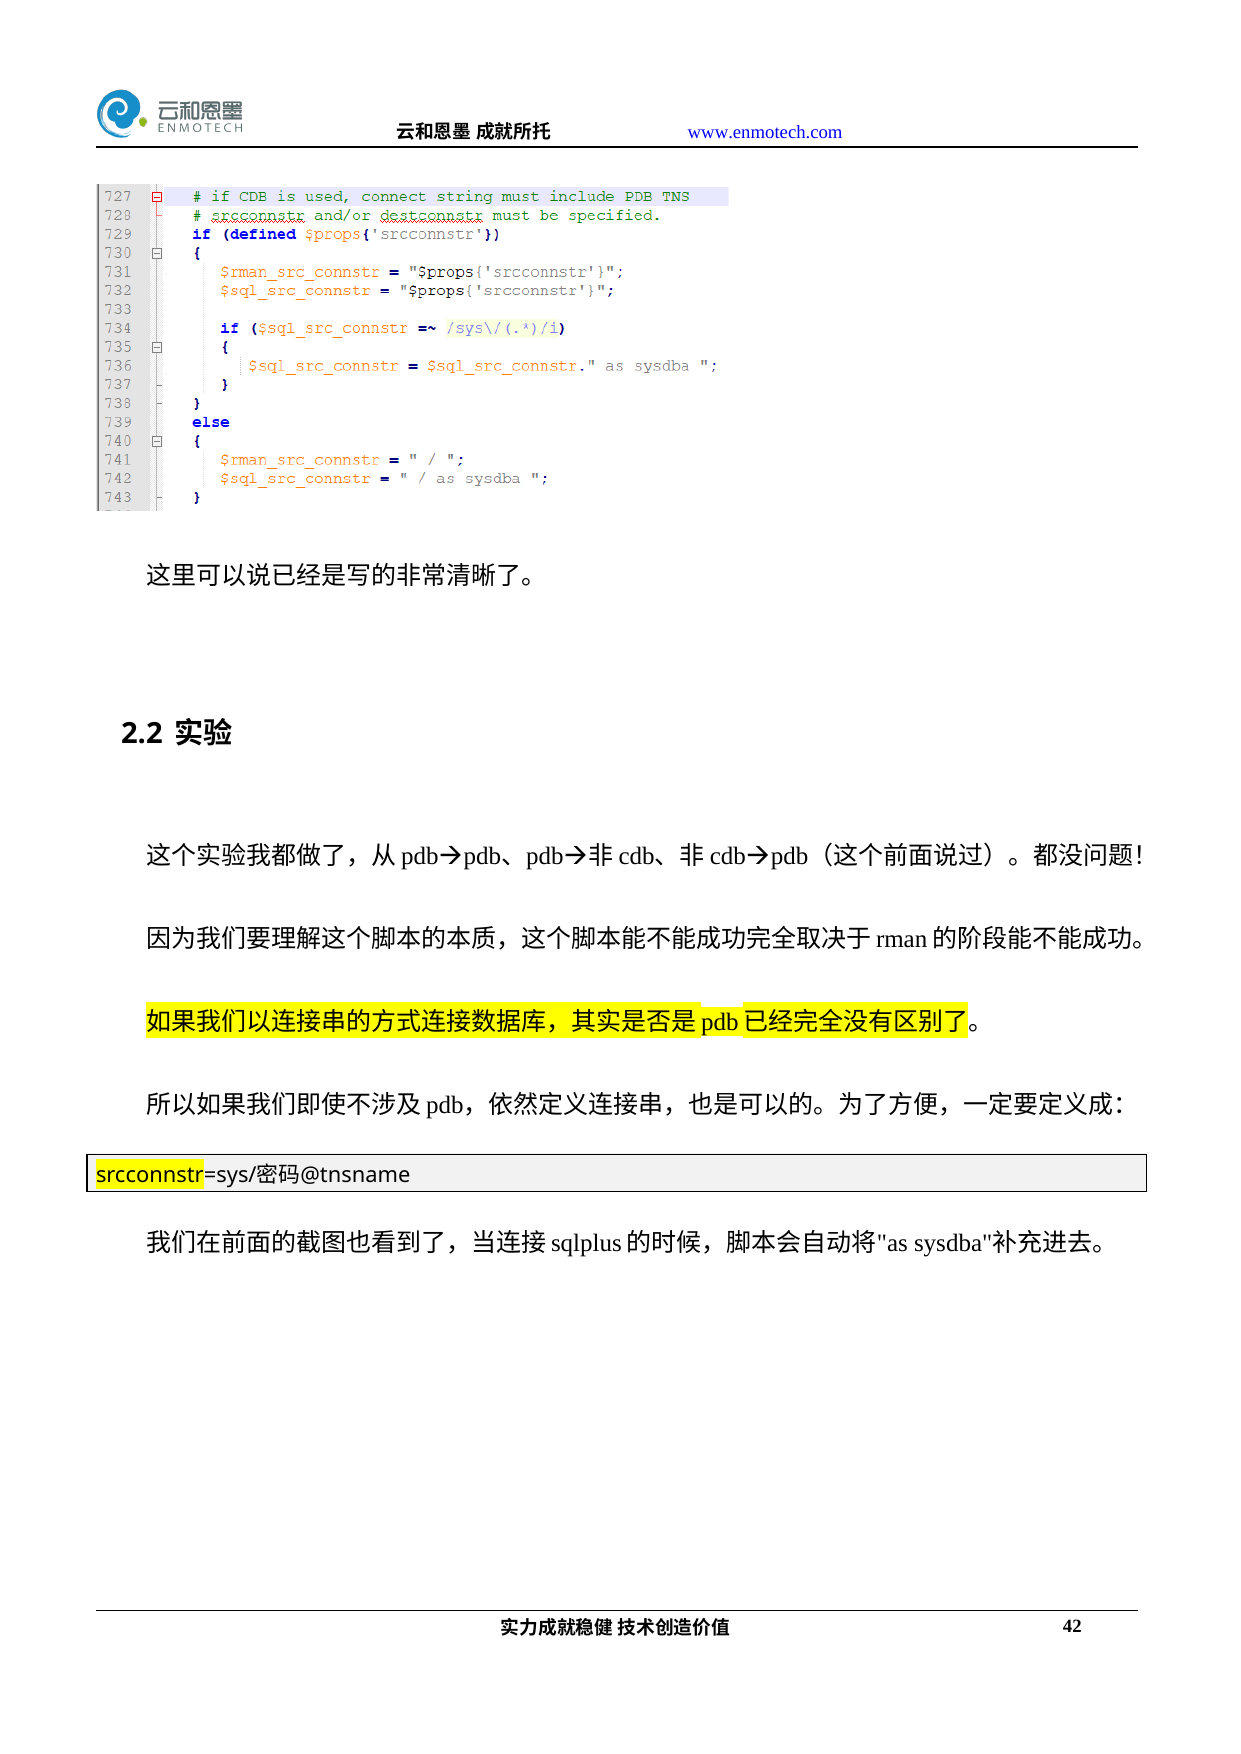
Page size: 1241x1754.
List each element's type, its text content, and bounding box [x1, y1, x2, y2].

text 这里可以说已经是写的非常清晰了。 [96, 541, 1138, 606]
text 所以如果我们即使不涉及pdb，依然定义连接串，也是可以的。为了方便，一定要定义成： [96, 1070, 1138, 1135]
text 这个实验我都做了，从pdbpdb、pdb非cdb、非cdbpdb（这个前面说过）。都没问题！ [96, 821, 1138, 886]
picture [95, 184, 729, 511]
picture [95, 88, 245, 139]
text 我们在前面的截图也看到了，当连接sqlplus的时候，脚本会自动将"as sysdba"补充进去。 [96, 1208, 1138, 1273]
text srcconnstr=sys/密码@tnsname [88, 1155, 1146, 1191]
text 因为我们要理解这个脚本的本质，这个脚本能不能成功完全取决于rman的阶段能不能成功。 [96, 904, 1138, 969]
text 如果我们以连接串的方式连接数据库，其实是否是pdb已经完全没有区别了。 [96, 987, 1138, 1052]
subtitle 实验 [121, 698, 1113, 763]
